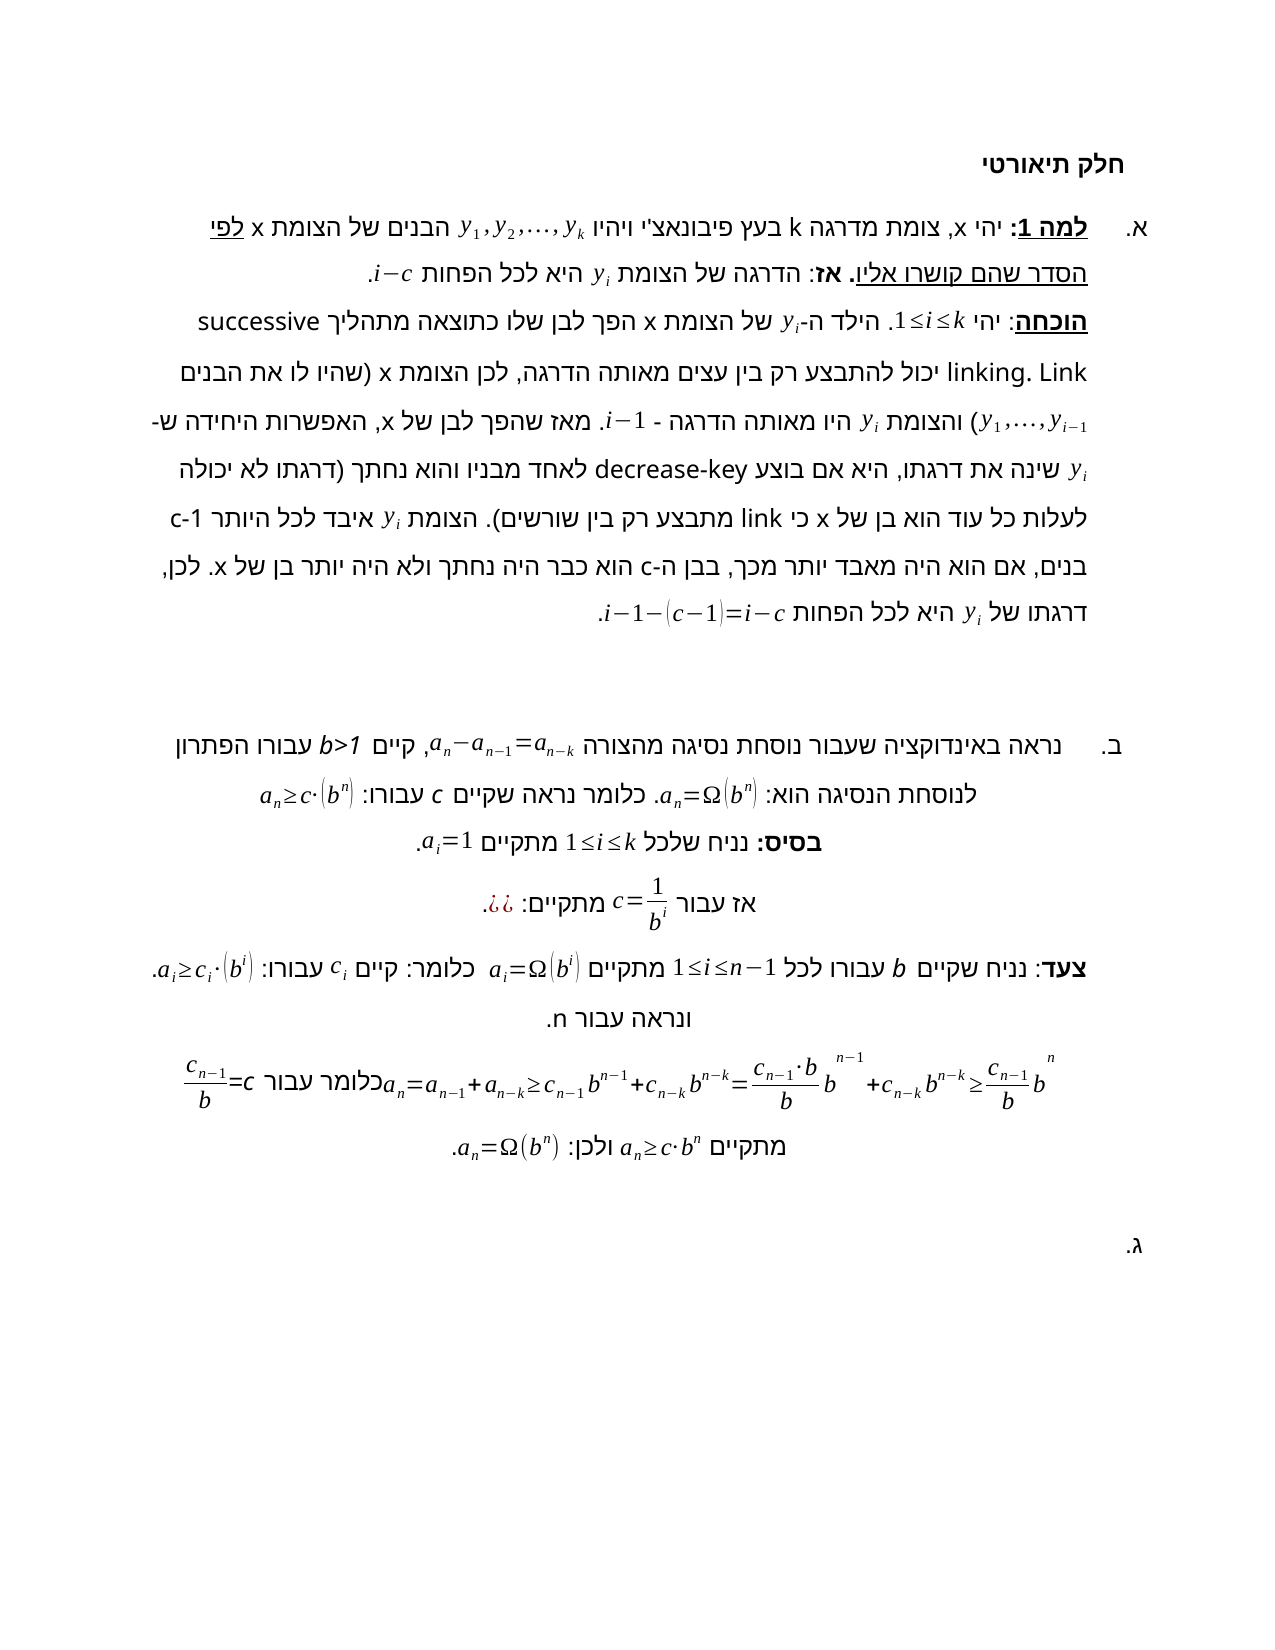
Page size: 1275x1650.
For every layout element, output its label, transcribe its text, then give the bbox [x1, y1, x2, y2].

list למה 1: יהי x, צומת מדרגה k בעץ פיבונאצ'י ויהיו הבנים של הצומת x לפי הסדר שהם קושרו אליו. אז: הדרגה של הצומת היא לכל הפחות . [150, 210, 1125, 289]
text חלק תיאורטי [150, 150, 1125, 179]
list הוכחה: יהי . הילד ה- של הצומת x הפך לבן שלו כתוצאה מתהליך successive linking. Link יכול להתבצע רק בין עצים מאותה הדרגה, לכן הצומת x (שהיו לו את הבנים ) והצומת היו מאותה הדרגה - . מאז שהפך לבן של x, האפשרות היחידה ש- שינה את דרגתו, היא אם בוצע decrease-key לאחד מבניו והוא נחתך (דרגתו לא יכולה לעלות כל עוד הוא בן של x כי link מתבצע רק בין שורשים). הצומת איבד לכל היותר c-1 בנים, אם הוא היה מאבד יותר מכך, בבן ה-c הוא כבר היה נחתך ולא היה יותר בן של x. לכן, דרגתו של היא לכל הפחות . [150, 304, 1087, 628]
list נראה באינדוקציה שעבור נוסחת נסיגה מהצורה , קיים b>1 עבורו הפתרון לנוסחת הנסיגה הוא: . כלומר נראה שקיים c עבורו: בסיס: נניח שלכל מתקיים . אז עבור מתקיים: . צעד: נניח שקיים b עבורו לכל מתקיים כלומר: קיים עבורו: . ונראה עבור n. כלומר עבור c= מתקיים ולכן: . [150, 727, 1125, 1164]
